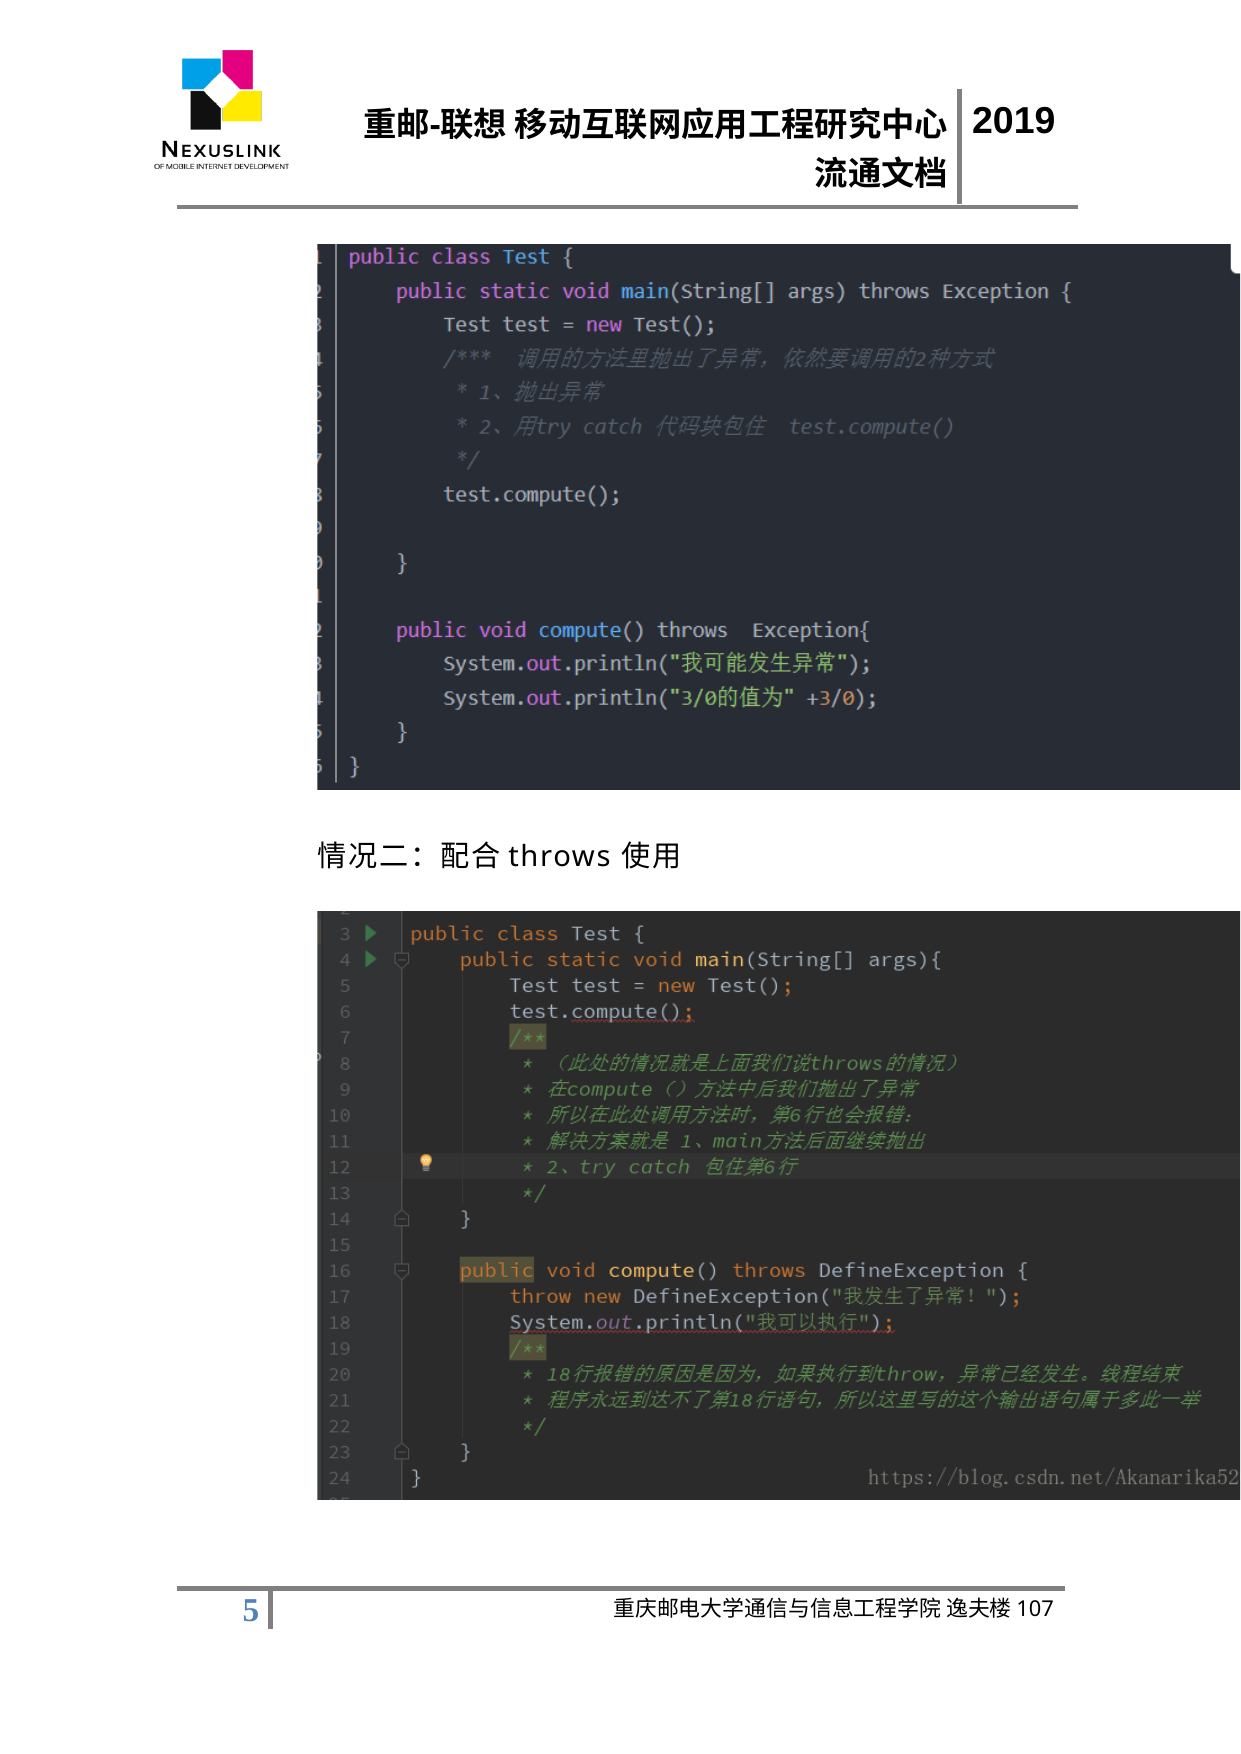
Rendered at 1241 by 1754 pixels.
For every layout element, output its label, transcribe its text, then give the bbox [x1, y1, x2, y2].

picture [317, 244, 1241, 790]
picture [317, 911, 1241, 1500]
list 情况二：配合throws 使用 [317, 822, 1122, 887]
picture [154, 50, 289, 169]
